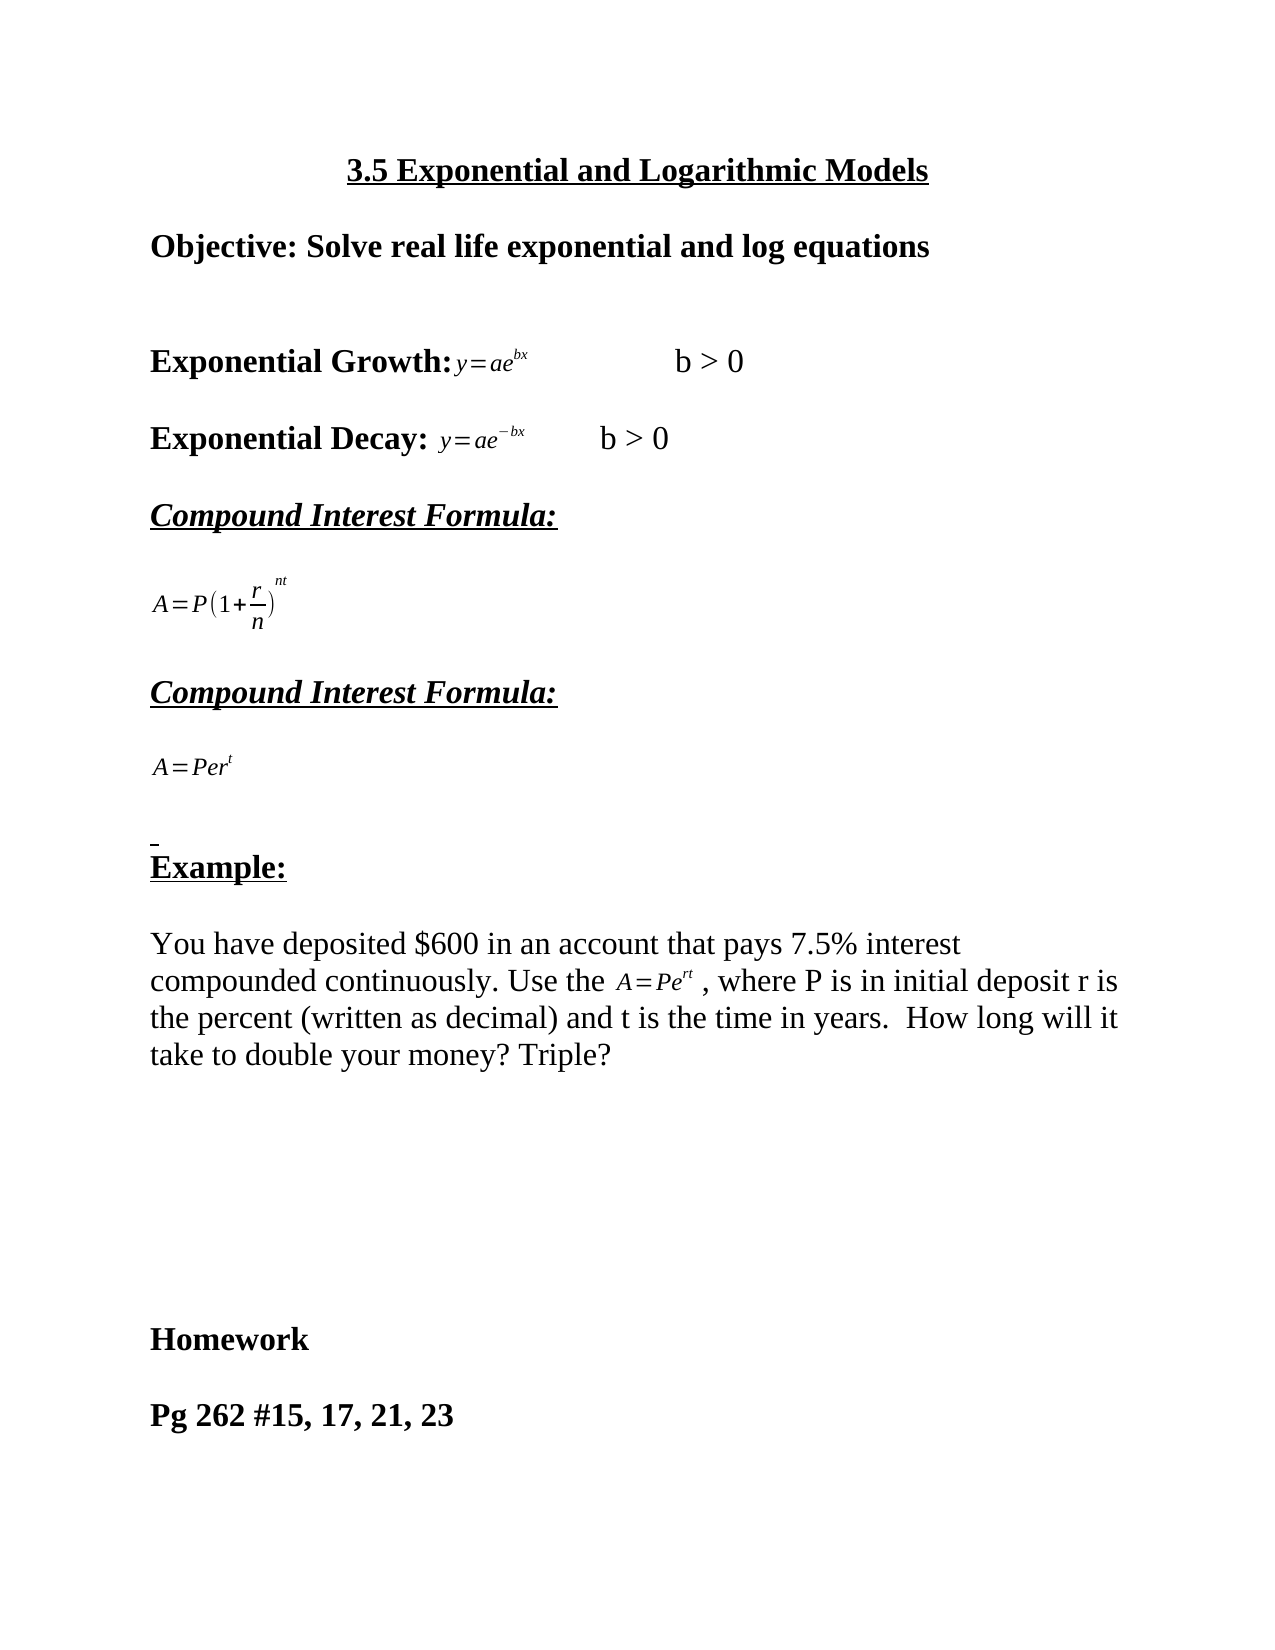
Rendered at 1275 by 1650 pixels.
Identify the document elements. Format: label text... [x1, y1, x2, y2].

text Objective: Solve real life exponential and log equations [150, 227, 1125, 265]
text Example: [150, 847, 1125, 886]
text Homework [150, 1319, 1125, 1357]
text Compound Interest Formula: [150, 495, 1125, 533]
text Exponential Growth: b > 0 [150, 342, 1125, 380]
text Exponential Decay: b > 0 [150, 418, 1125, 457]
text 3.5 Exponential and Logarithmic Models [150, 150, 1125, 188]
text You have deposited $600 in an account that pays 7.5% interest compounded continuously. Use the , where P is in initial deposit r is the percent (written as decimal) and t is the time in years. How long will it take to double your money? Triple? [150, 924, 1125, 1072]
text Pg 262 #15, 17, 21, 23 [150, 1396, 1125, 1434]
text Compound Interest Formula: [150, 672, 1125, 711]
